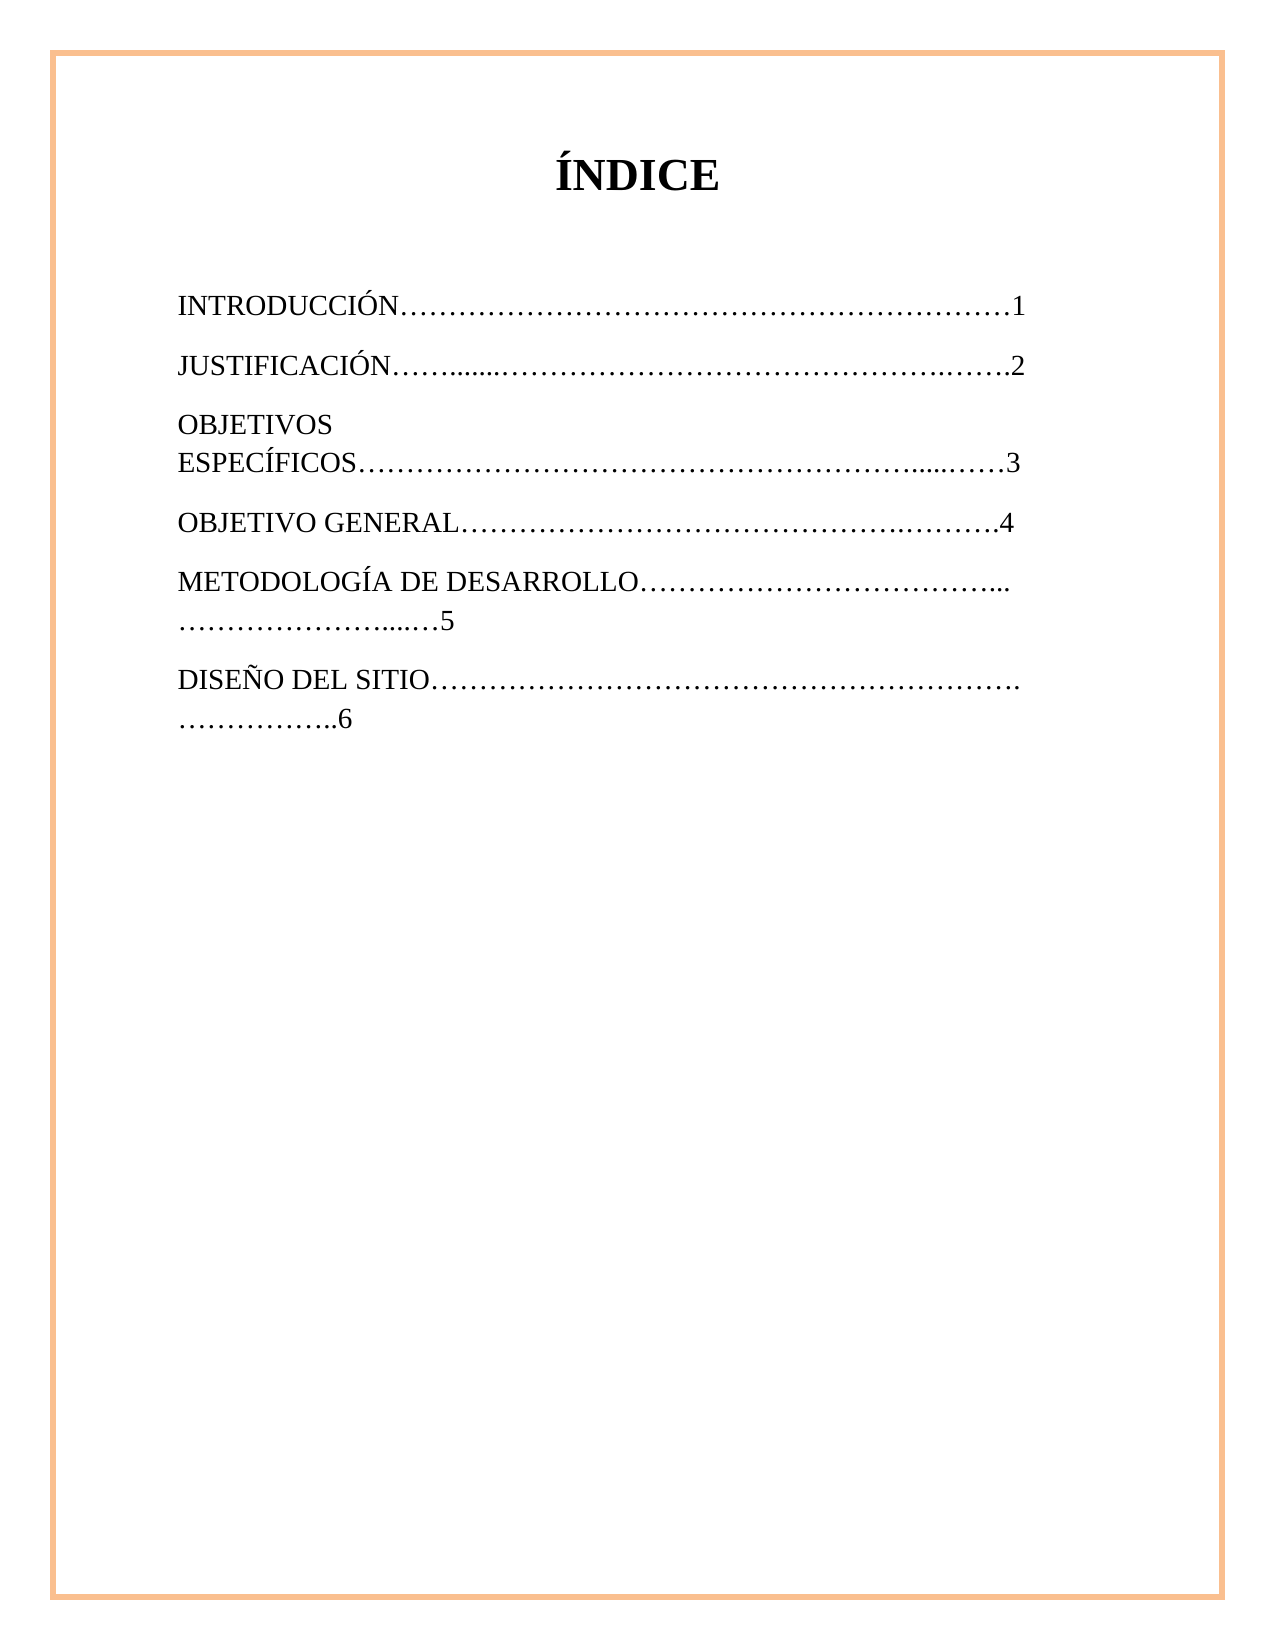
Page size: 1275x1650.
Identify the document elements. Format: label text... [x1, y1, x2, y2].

text INTRODUCCIÓN………………………………………………………1 [177, 288, 1098, 322]
text DISEÑO DEL SITIO…………………………………………………….……………..6 [177, 662, 1098, 734]
text ÍNDICE [177, 147, 1098, 200]
text OBJETIVOS ESPECÍFICOS………………………………………………….....……3 [177, 407, 1098, 479]
text JUSTIFICACIÓN…….......……………………………………….…….2 [177, 348, 1098, 381]
text OBJETIVO GENERAL……………………………………….……….4 [177, 505, 1098, 538]
text METODOLOGÍA DE DESARROLLO………………………………...…………………....…5 [177, 564, 1098, 636]
